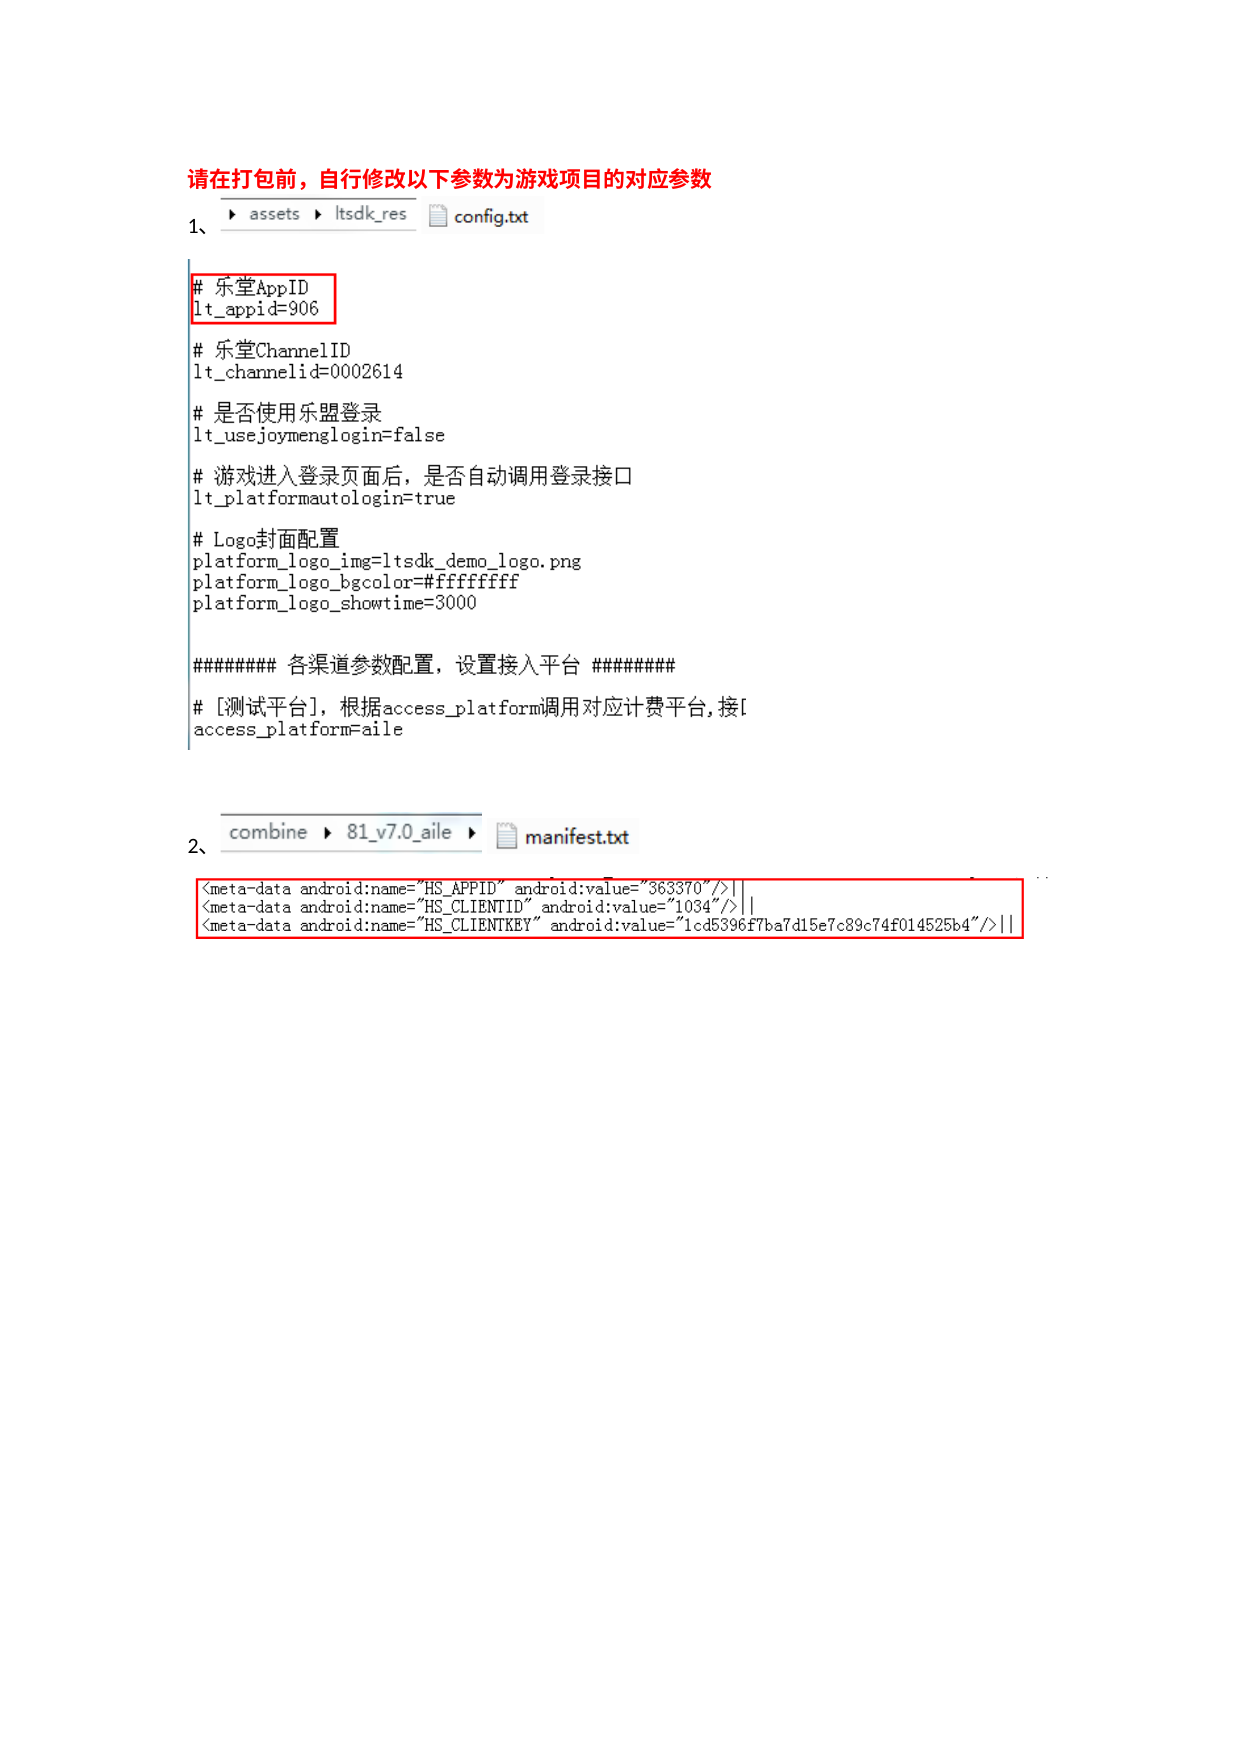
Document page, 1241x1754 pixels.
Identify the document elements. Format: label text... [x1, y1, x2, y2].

picture [220, 812, 482, 854]
picture [421, 196, 545, 234]
picture [486, 818, 640, 854]
picture [220, 194, 417, 234]
text 1、 [187, 194, 1053, 259]
text 请在打包前，自行修改以下参数为游戏项目的对应参数 [187, 162, 1053, 194]
picture [187, 259, 746, 750]
picture [187, 877, 1053, 939]
